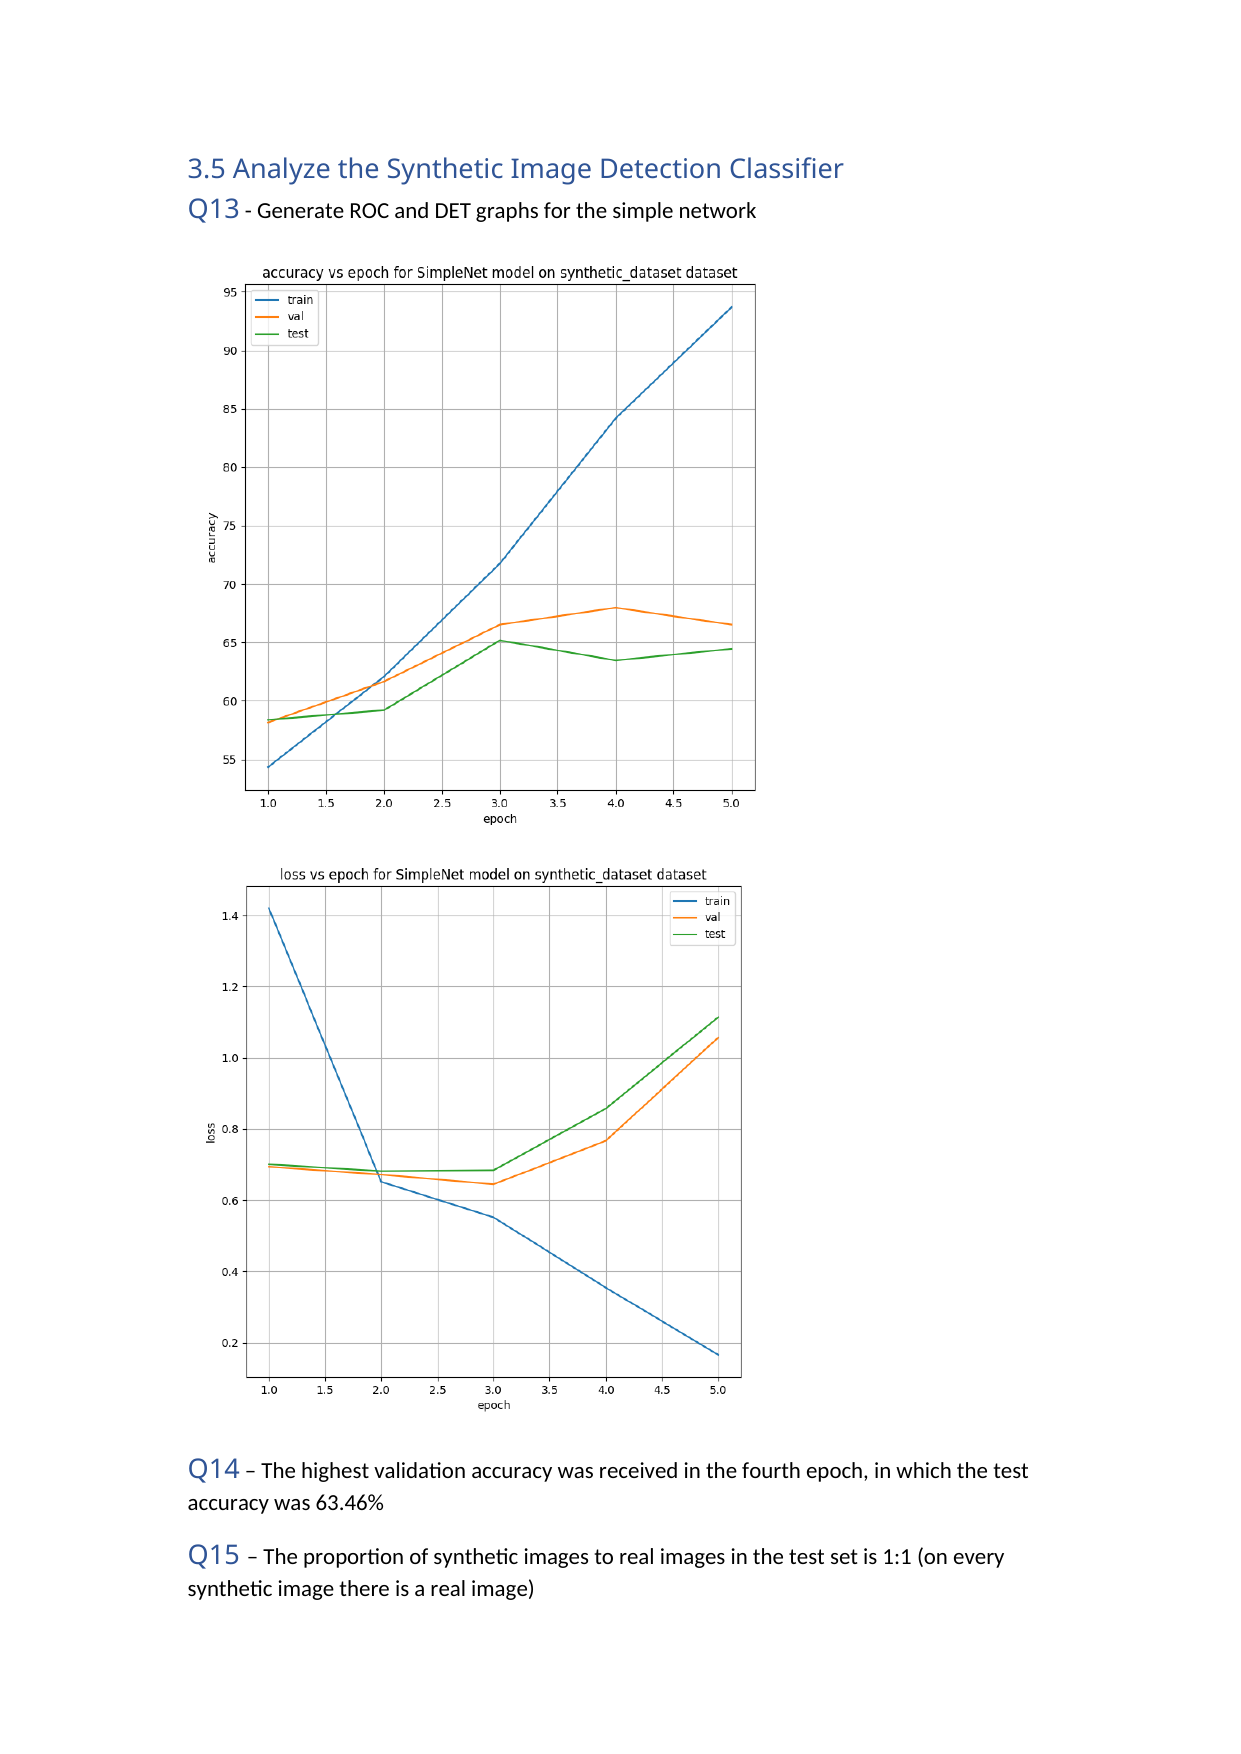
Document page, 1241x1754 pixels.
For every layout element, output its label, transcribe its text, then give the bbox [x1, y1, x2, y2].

text Q14 – The highest validation accuracy was received in the fourth epoch, in which the test accuracy was 63.46% [187, 1449, 1053, 1516]
picture [187, 852, 781, 1431]
text Q15 – The proportion of synthetic images to real images in the test set is 1:1 (on every synthetic image there is a real image) [187, 1535, 1053, 1602]
picture [187, 246, 779, 834]
text 3.5 Analyze the Synthetic Image Detection Classifier Q13 - Generate ROC and DET graphs for the simple network [187, 150, 1053, 227]
